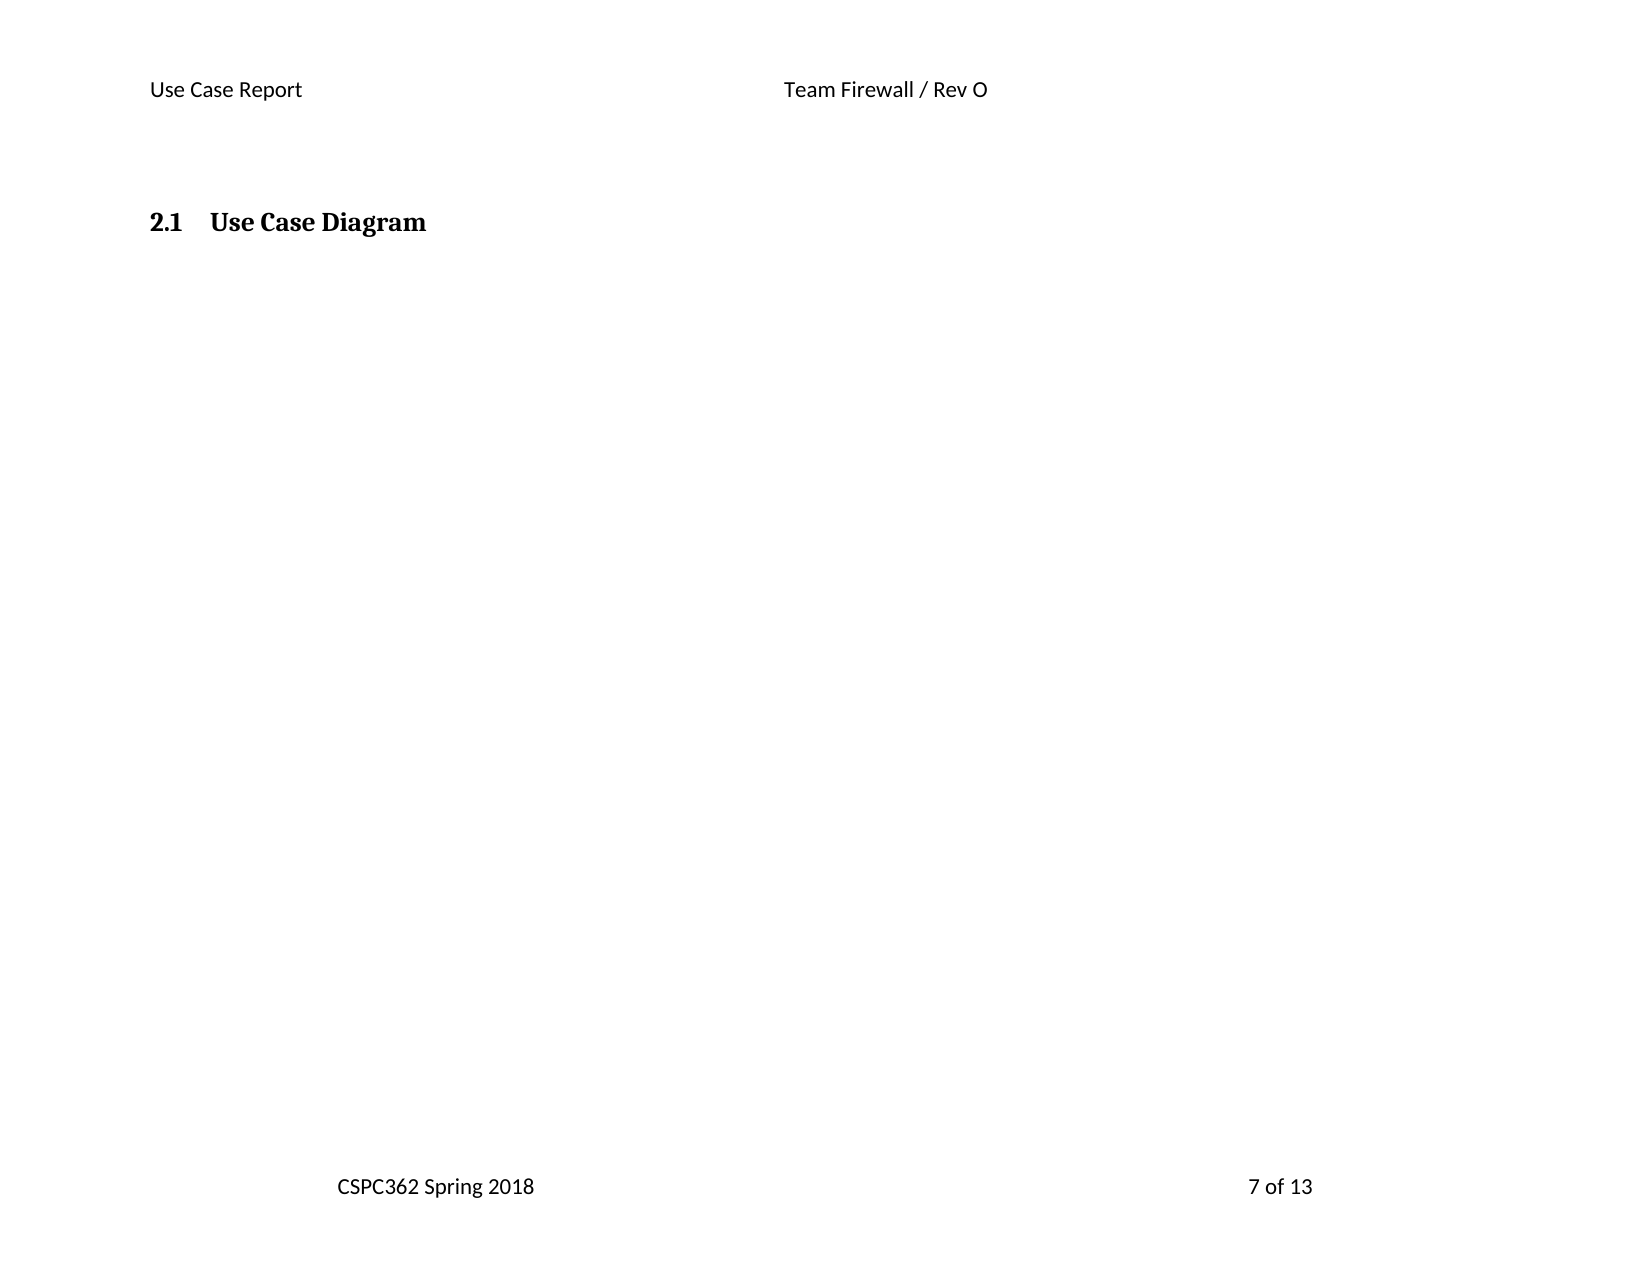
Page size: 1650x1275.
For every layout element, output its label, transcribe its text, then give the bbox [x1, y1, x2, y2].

subtitle Use Case Diagram [150, 207, 1500, 238]
